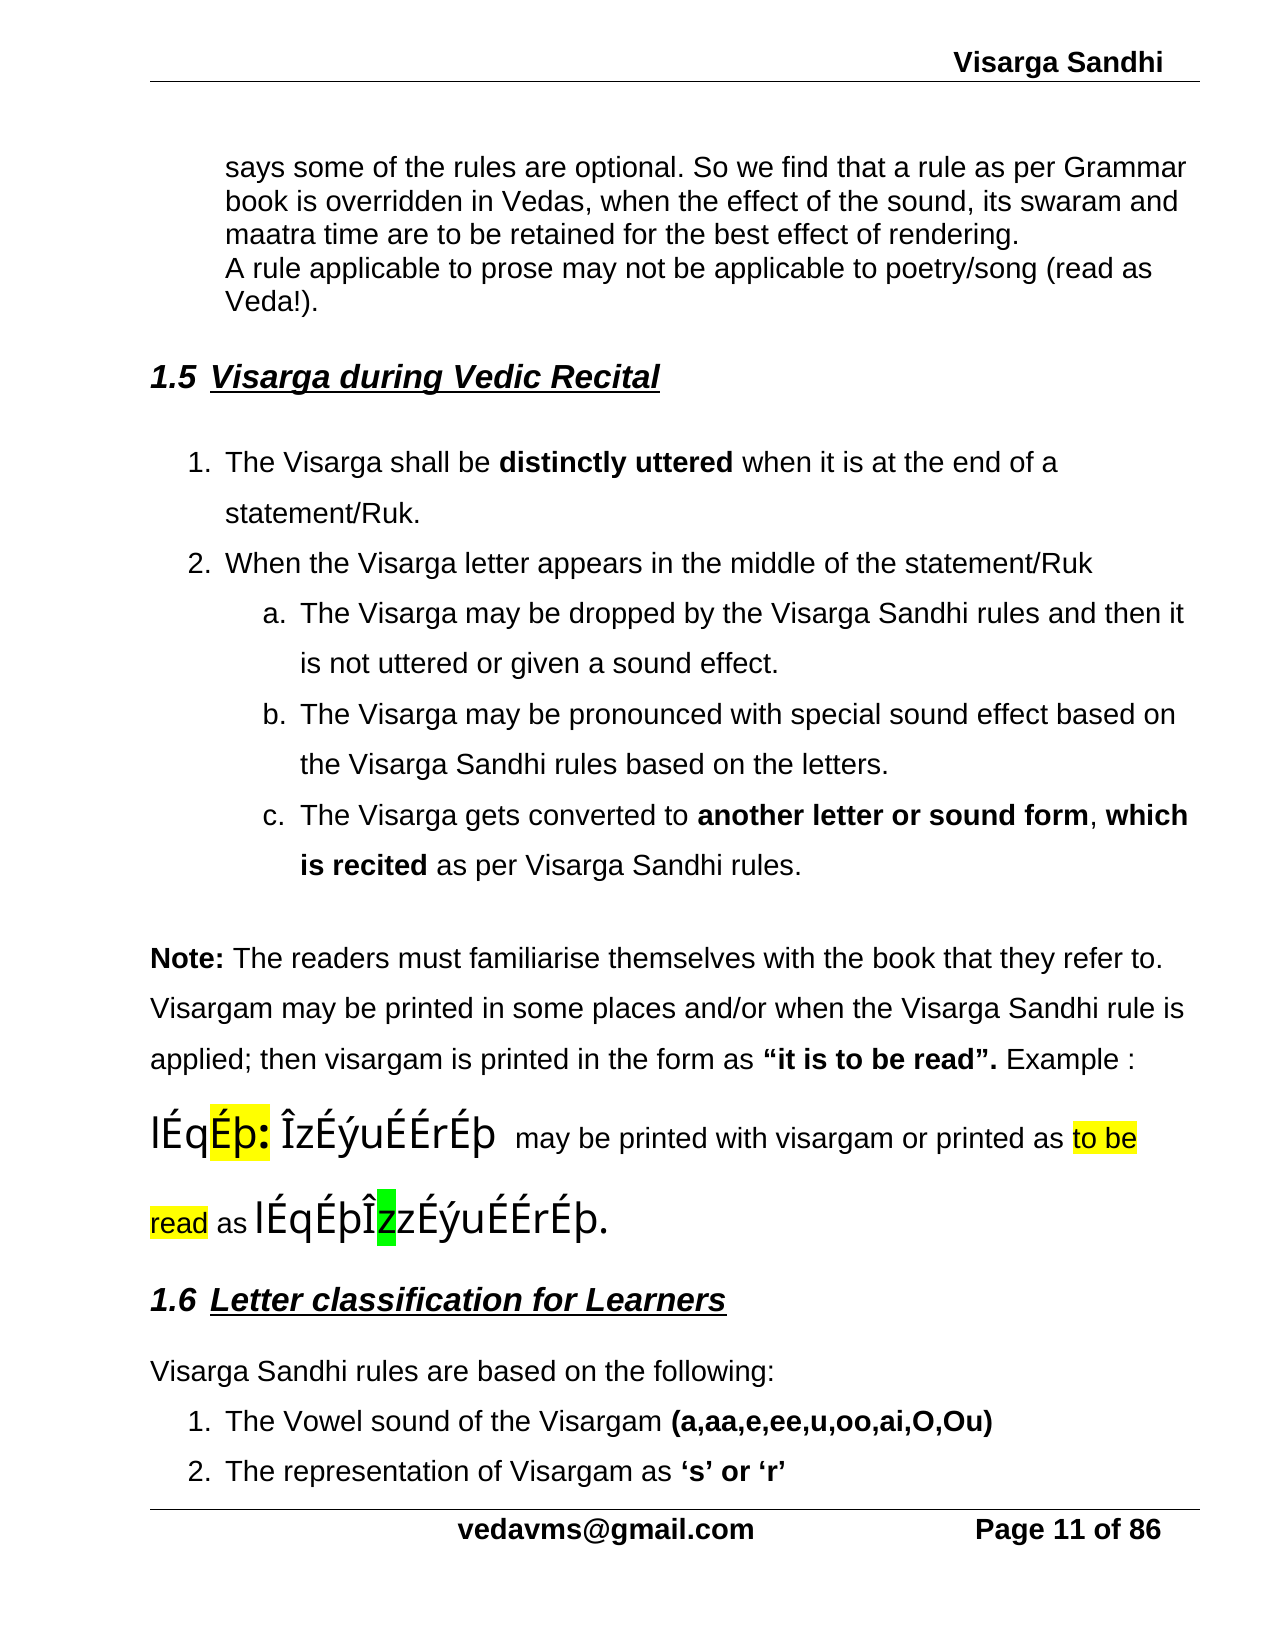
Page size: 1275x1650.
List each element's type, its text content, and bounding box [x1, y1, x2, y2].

list The Visarga shall be distinctly uttered when it is at the end of a statement/Ruk. [187, 445, 1200, 529]
text A rule applicable to prose may not be applicable to poetry/song (read as Veda!). [225, 251, 1199, 318]
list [187, 150, 1199, 251]
subtitle Visarga during Vedic Recital [150, 357, 1200, 396]
list The Visarga gets converted to another letter or sound form, which is recited as per Visarga Sandhi rules. [262, 797, 1200, 881]
text Note: The readers must familiarise themselves with the book that they refer to. Visargam may be printed in some places and/or when the Visarga Sandhi rule is applied; then visargam is printed in the form as “it is to be read”. Example : lÉqÉþ: ÎzÉýuÉÉrÉþ may be printed with visargam or printed as to be read as lÉqÉþÎzzÉýuÉÉrÉþ. [150, 941, 1200, 1246]
list The Vowel sound of the Visargam (a,aa,e,ee,u,oo,ai,O,Ou) [187, 1404, 1200, 1437]
list The Visarga may be pronounced with special sound effect based on the Visarga Sandhi rules based on the letters. [262, 697, 1200, 781]
list The representation of Visargam as ‘s’ or ‘r’ [187, 1454, 1200, 1488]
subtitle Letter classification for Learners [150, 1280, 1200, 1319]
list When the Visarga letter appears in the middle of the statement/Ruk [187, 546, 1200, 579]
list The Visarga may be dropped by the Visarga Sandhi rules and then it is not uttered or given a sound effect. [262, 596, 1200, 680]
text Visarga Sandhi rules are based on the following: [150, 1354, 1200, 1387]
